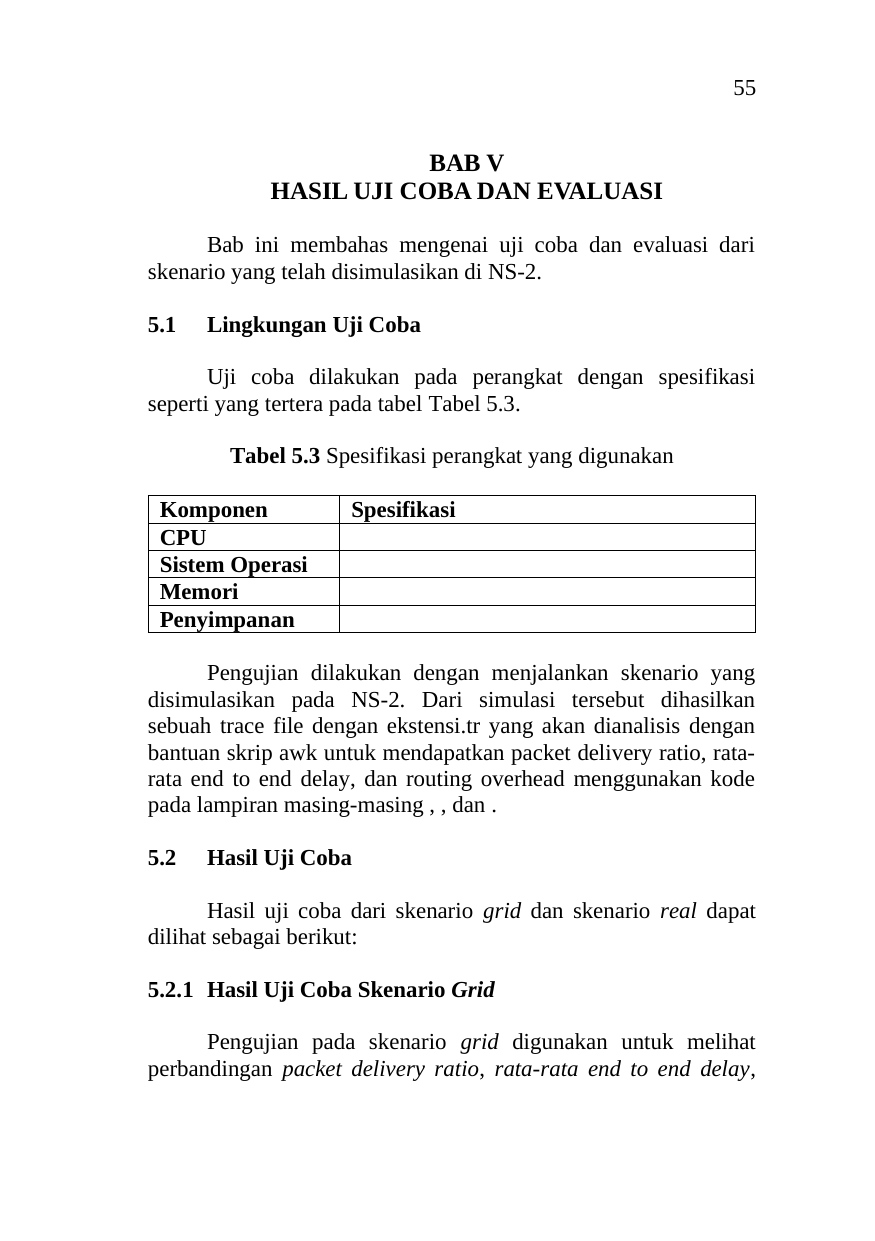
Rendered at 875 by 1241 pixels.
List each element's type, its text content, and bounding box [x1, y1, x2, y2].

table_cell CPU [149, 524, 339, 550]
text Pengujian dilakukan dengan menjalankan skenario yang disimulasikan pada NS-2. Dari simulasi tersebut dihasilkan sebuah trace file dengan ekstensi.tr yang akan dianalisis dengan bantuan skrip awk untuk mendapatkan packet delivery ratio, rata-rata end to end delay, dan routing overhead menggunakan kode pada lampiran masing-masing , , dan . [148, 659, 756, 818]
table_cell Sistem Operasi [149, 551, 339, 577]
subtitle Lingkungan Uji Coba [148, 311, 756, 337]
table_cell Memori [149, 578, 339, 605]
table_cell [340, 578, 755, 605]
table_cell Penyimpanan [149, 606, 339, 632]
text Bab ini membahas mengenai uji coba dan evaluasi dari skenario yang telah disimulasikan di NS-2. [148, 232, 756, 284]
text Hasil uji coba dari skenario grid dan skenario real dapat dilihat sebagai berikut: [148, 897, 756, 949]
table_cell [340, 606, 755, 632]
subtitle BAB V HASIL UJI COBA DAN EVALUASI [148, 148, 756, 205]
table_cell [340, 524, 755, 550]
subtitle Hasil Uji Coba [148, 844, 756, 870]
table_cell [340, 551, 755, 577]
table_header Komponen [149, 496, 339, 522]
subtitle Hasil Uji Coba Skenario Grid [148, 976, 756, 1002]
table_header Spesifikasi [340, 496, 755, 522]
